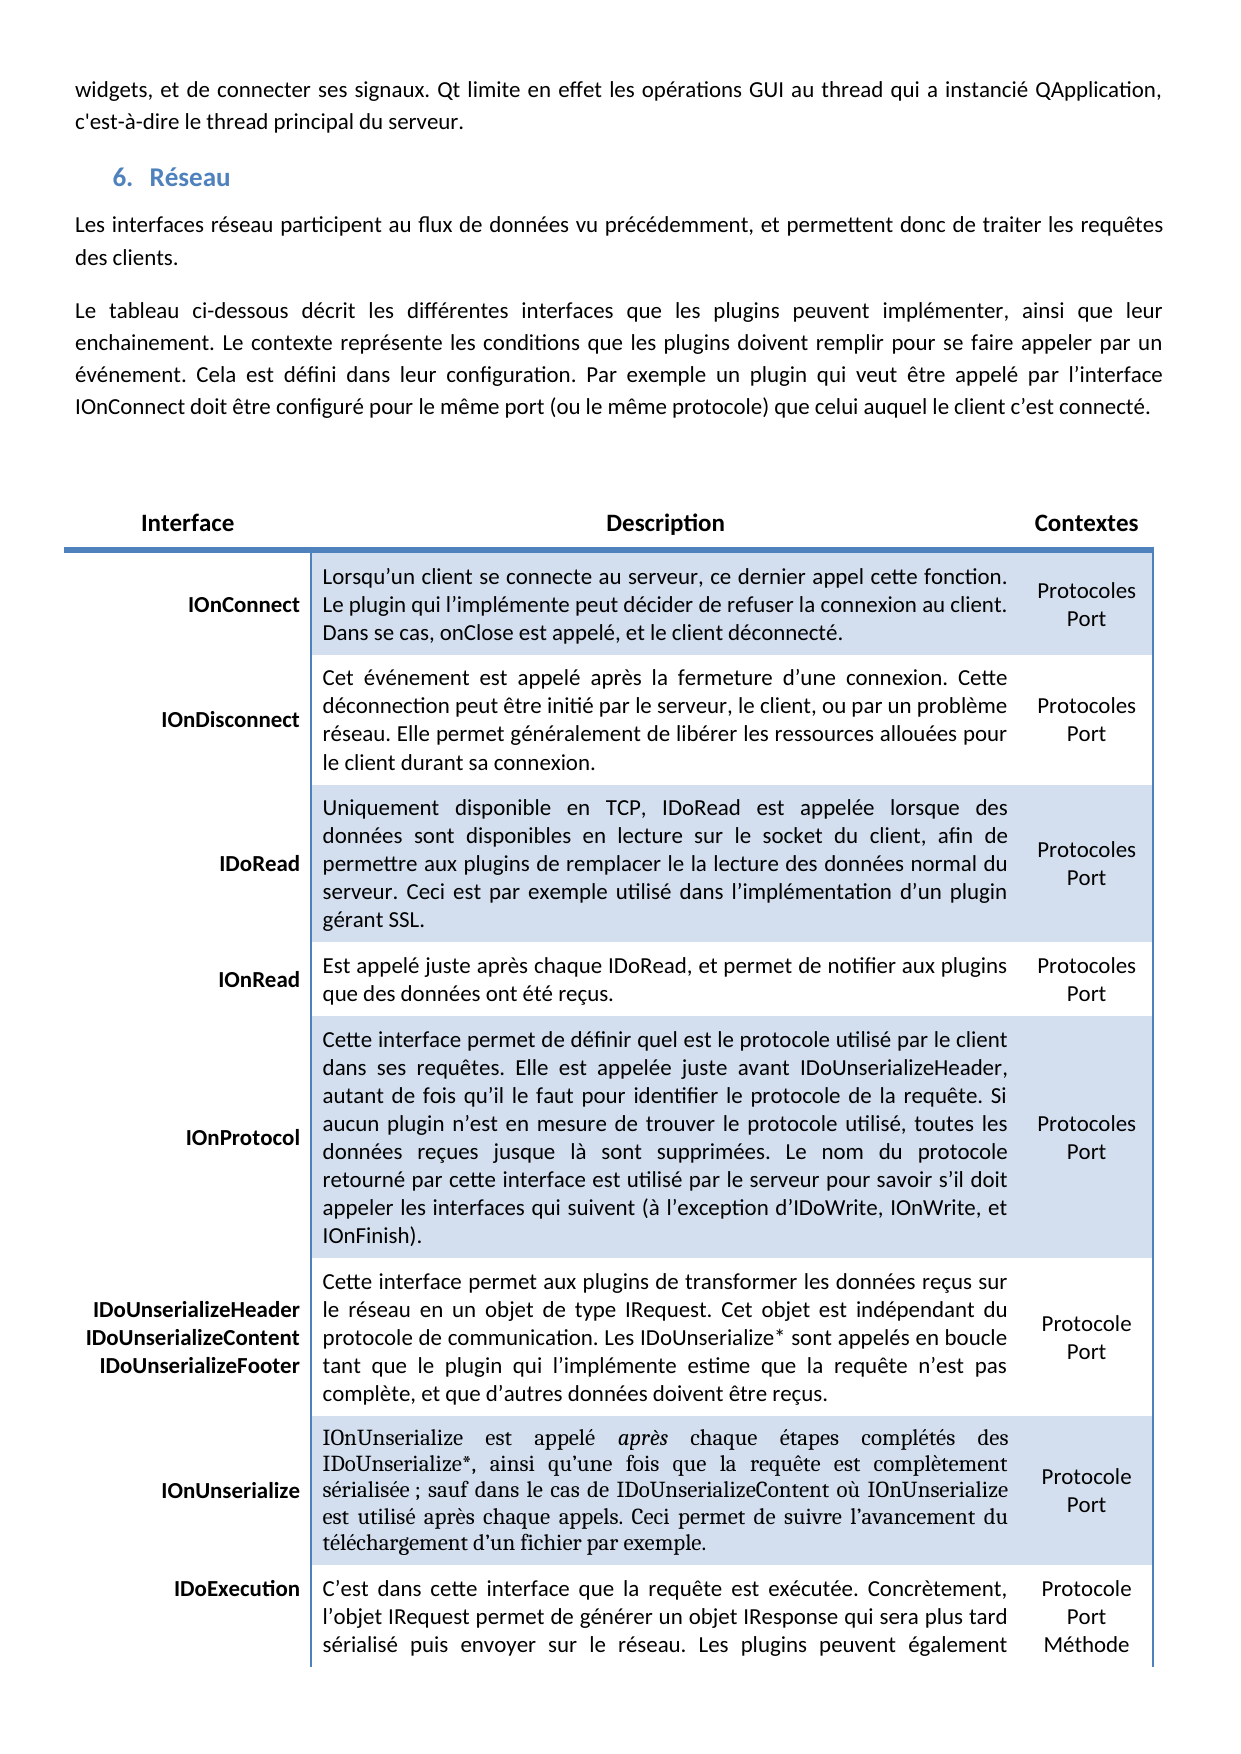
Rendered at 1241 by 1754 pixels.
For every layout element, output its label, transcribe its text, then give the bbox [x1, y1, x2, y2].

table_cell Cette interface permet aux plugins de transformer les données reçus sur le réseau en un objet de type IRequest. Cet objet est indépendant du protocole de communication. Les IDoUnserialize* sont appelés en boucle tant que le plugin qui l’implémente estime que la requête n’est pas complète, et que d’autres données doivent être reçus. [312, 1258, 1020, 1416]
table_cell Lorsqu’un client se connecte au serveur, ce dernier appel cette fonction. Le plugin qui l’implémente peut décider de refuser la connexion au client. Dans se cas, onClose est appelé, et le client déconnecté. [312, 553, 1020, 655]
table_cell Uniquement disponible en TCP, IDoRead est appelée lorsque des données sont disponibles en lecture sur le socket du client, afin de permettre aux plugins de remplacer le la lecture des données normal du serveur. Ceci est par exemple utilisé dans l’implémentation d’un plugin gérant SSL. [312, 785, 1020, 942]
table_cell Est appelé juste après chaque IDoRead, et permet de notifier aux plugins que des données ont été reçus. [312, 942, 1020, 1016]
table_cell Protocoles Port [1020, 1016, 1152, 1258]
table_header Description [311, 499, 1020, 547]
table_cell Protocole Port [1020, 1416, 1152, 1565]
table_cell IDoExecution [64, 1565, 310, 1667]
table_cell IOnProtocol [64, 1016, 310, 1258]
table_header Contextes [1020, 499, 1153, 547]
subtitle Réseau [112, 160, 1165, 193]
table_cell IDoUnserializeHeader IDoUnserializeContent IDoUnserializeFooter [64, 1258, 310, 1416]
text Les interfaces réseau participent au flux de données vu précédemment, et permettent donc de traiter les requêtes des clients. [75, 211, 1165, 271]
table_cell IOnUnserialize [64, 1416, 310, 1565]
table_cell IOnUnserialize est appelé après chaque étapes complétés des IDoUnserialize*, ainsi qu’une fois que la requête est complètement sérialisée ; sauf dans le cas de IDoUnserializeContent où IOnUnserialize est utilisé après chaque appels. Ceci permet de suivre l’avancement du téléchargement d’un fichier par exemple. [312, 1416, 1020, 1565]
table_cell Protocoles Port [1020, 942, 1152, 1016]
table_cell Cette interface permet de définir quel est le protocole utilisé par le client dans ses requêtes. Elle est appelée juste avant IDoUnserializeHeader, autant de fois qu’il le faut pour identifier le protocole de la requête. Si aucun plugin n’est en mesure de trouver le protocole utilisé, toutes les données reçues jusque là sont supprimées. Le nom du protocole retourné par cette interface est utilisé par le serveur pour savoir s’il doit appeler les interfaces qui suivent (à l’exception d’IDoWrite, IOnWrite, et IOnFinish). [312, 1016, 1020, 1258]
table_cell Protocoles Port [1020, 655, 1152, 784]
table_cell Protocoles Port [1020, 785, 1152, 942]
table_cell Protocole Port Méthode Type [1020, 1565, 1152, 1667]
table_cell IOnRead [64, 942, 310, 1016]
table_cell IDoRead [64, 785, 310, 942]
table_cell Protocoles Port [1020, 553, 1152, 655]
text Le tableau ci-dessous décrit les différentes interfaces que les plugins peuvent implémenter, ainsi que leur enchainement. Le contexte représente les conditions que les plugins doivent remplir pour se faire appeler par un événement. Cela est défini dans leur configuration. Par exemple un plugin qui veut être appelé par l’interface IOnConnect doit être configuré pour le même port (ou le même protocole) que celui auquel le client c’est connecté. [75, 296, 1165, 420]
table_cell IOnConnect [64, 553, 310, 655]
table_header Interface [64, 499, 311, 547]
table_cell Protocole Port [1020, 1258, 1152, 1416]
table_cell IOnDisconnect [64, 655, 310, 784]
table_cell Cet événement est appelé après la fermeture d’une connexion. Cette déconnection peut être initié par le serveur, le client, ou par un problème réseau. Elle permet généralement de libérer les ressources allouées pour le client durant sa connexion. [312, 655, 1020, 784]
